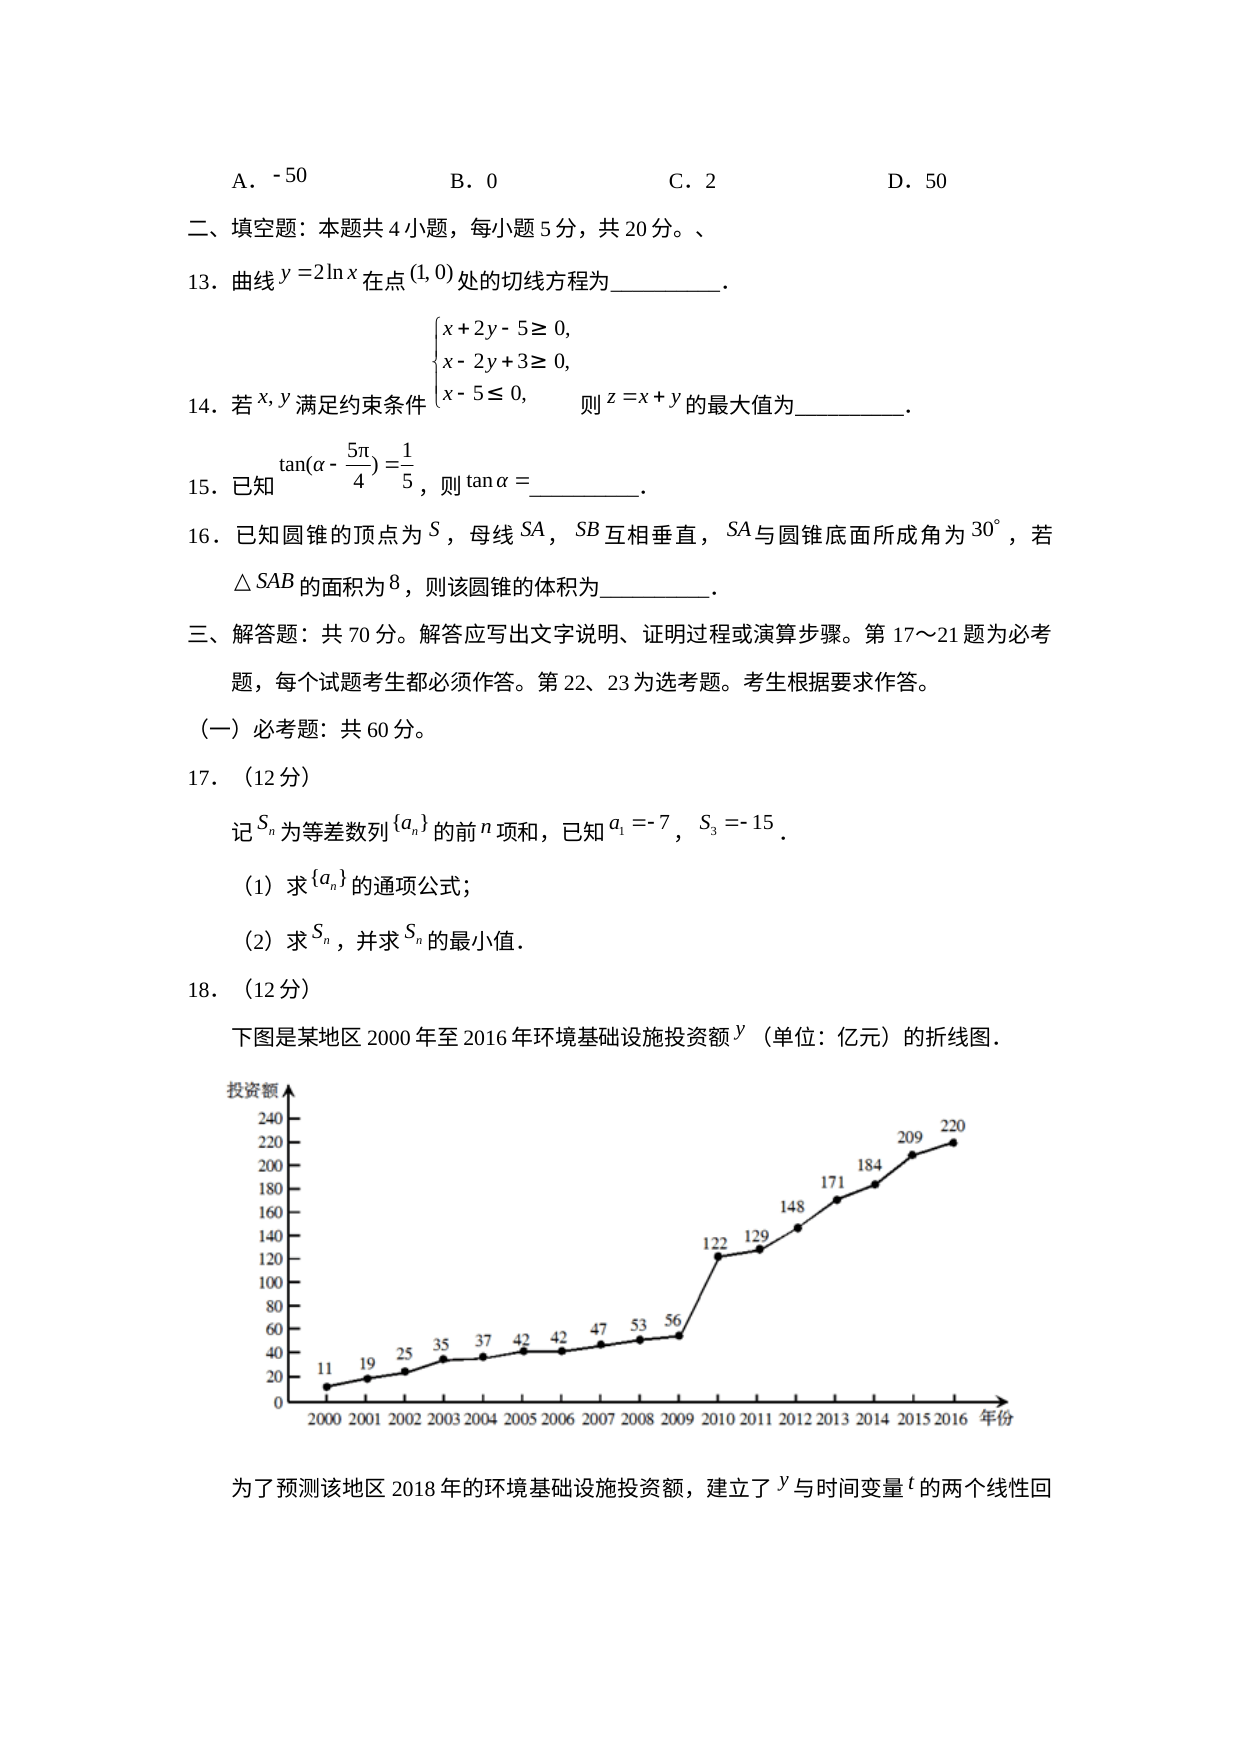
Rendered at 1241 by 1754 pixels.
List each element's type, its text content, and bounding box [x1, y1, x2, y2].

text （1）求的通项公式； [187, 862, 1053, 901]
list 14．若满足约束条件 则的最大值为__________． [187, 312, 1053, 420]
text 15．已知，则__________． [187, 436, 1053, 500]
text 三、解答题：共70分。解答应写出文字说明、证明过程或演算步骤。第17～21题为必考题，每个试题考生都必须作答。第22、23为选考题。考生根据要求作答。 [187, 617, 1053, 697]
text 13．曲线在点处的切线方程为__________． [187, 258, 1053, 296]
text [232, 1470, 1053, 1503]
text （一）必考题：共60分。 [187, 712, 1053, 744]
text 16．已知圆锥的顶点为，母线，互相垂直，与圆锥底面所成角为，若的面积为，则该圆锥的体积为__________． [187, 516, 1053, 602]
text 17．（12分） [187, 760, 1053, 792]
text （2）求，并求的最小值． [187, 917, 1053, 955]
text A． B．0 C．2 D．50 [231, 162, 1053, 195]
text 下图是某地区2000年至2016年环境基础设施投资额（单位：亿元）的折线图． [187, 1019, 1053, 1052]
text 18．（12分） [187, 971, 1053, 1004]
text 记为等差数列的前项和，已知，． [187, 807, 1053, 846]
list 二、填空题：本题共4小题，每小题5分，共20分。、 [187, 211, 1053, 243]
picture [219, 1067, 1021, 1433]
